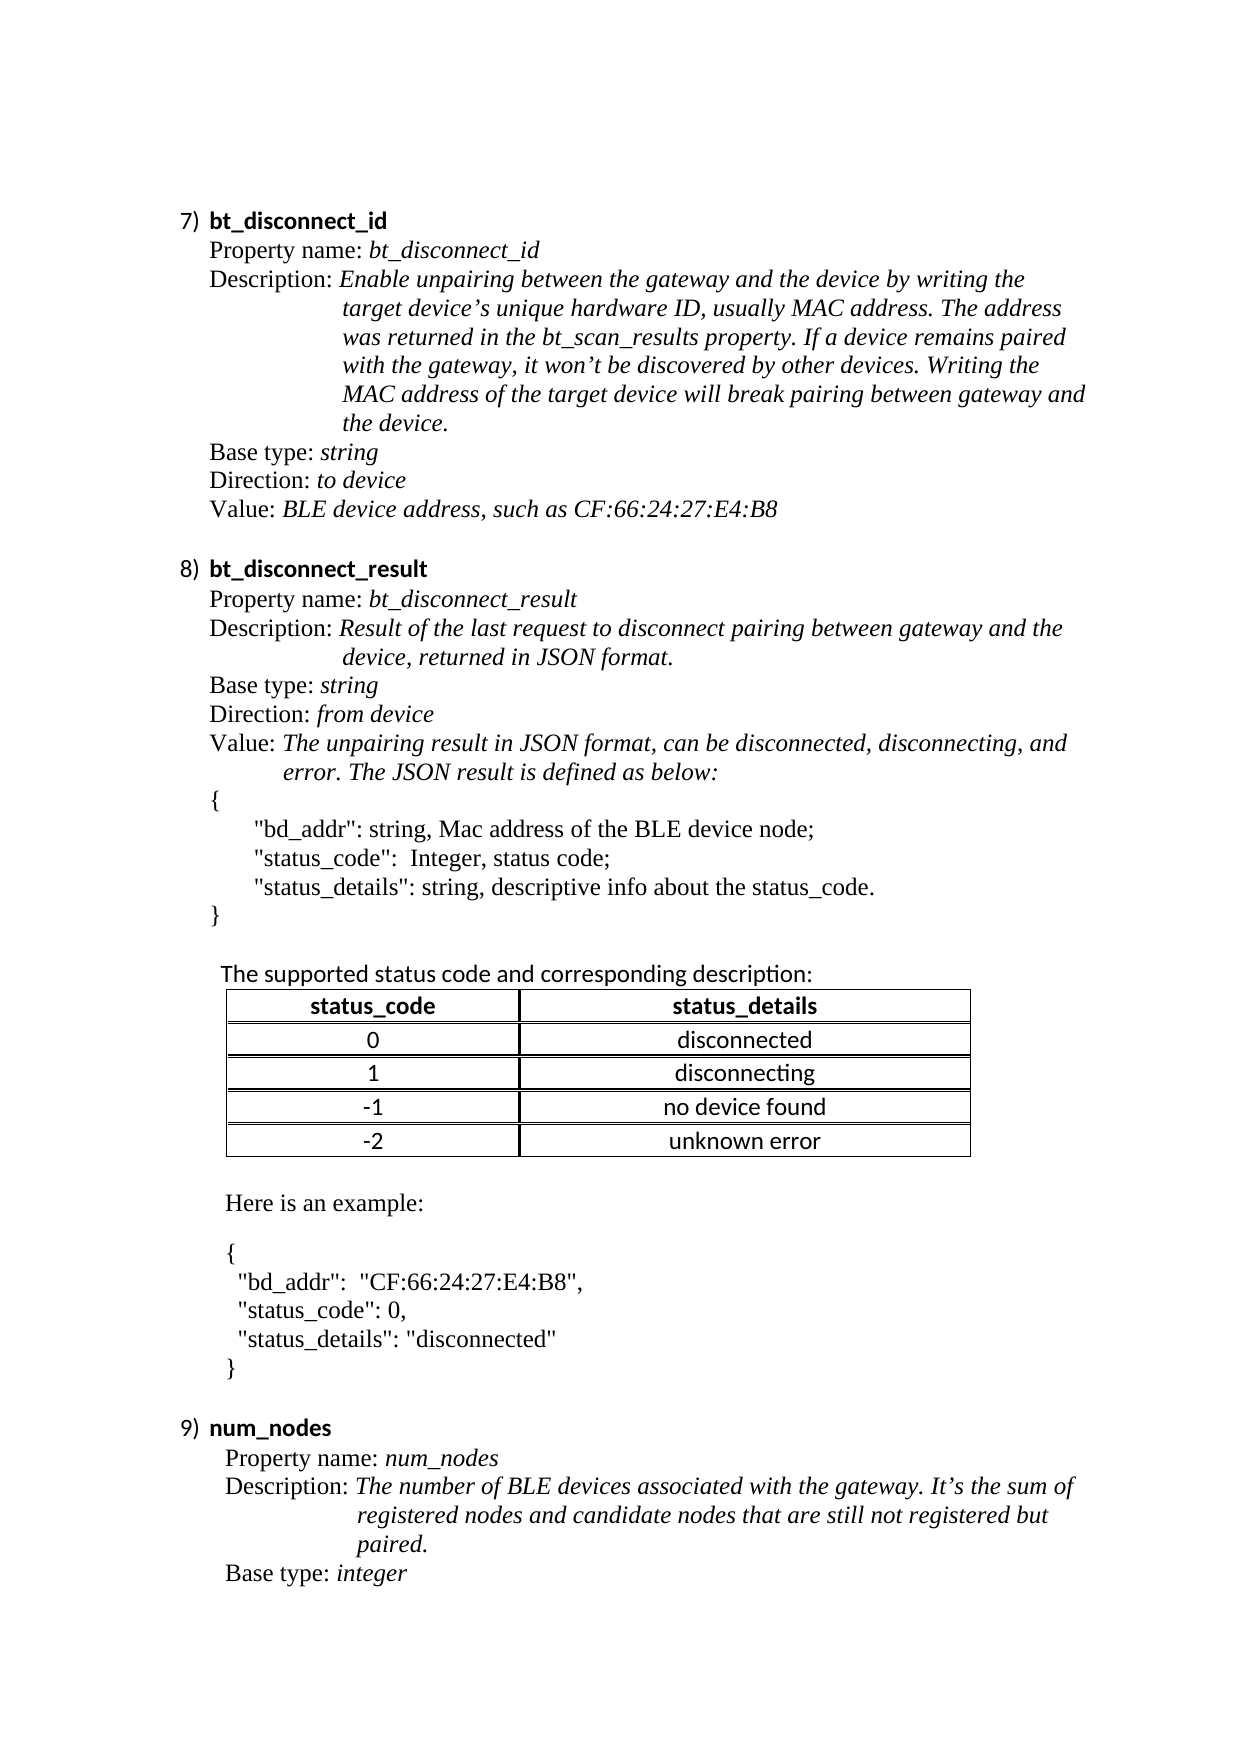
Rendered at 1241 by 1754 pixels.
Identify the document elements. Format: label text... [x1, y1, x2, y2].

text The supported status code and corresponding description: [150, 958, 1090, 988]
list Property name: num_nodes [225, 1443, 1090, 1471]
text } [225, 1353, 1090, 1382]
text Description: Enable unpairing between the gateway and the device by writing the target device’s unique hardware ID, usually MAC address. The address was returned in the bt_scan_results property. If a device remains paired with the gateway, it won’t be discovered by other devices. Writing the MAC address of the target device will break pairing between gateway and the device. [209, 264, 1090, 437]
text Value: BLE device address, such as CF:66:24:27:E4:B8 [150, 494, 1090, 523]
table_header status_code [227, 990, 518, 1021]
text "bd_addr": "CF:66:24:27:E4:B8", [225, 1267, 1090, 1295]
text Here is an example: [225, 1188, 1090, 1216]
text Base type: string [150, 670, 1090, 699]
table_cell -1 [227, 1092, 518, 1122]
table_cell no device found [521, 1092, 970, 1122]
list bt_disconnect_id [179, 205, 1090, 236]
text "bd_addr": string, Mac address of the BLE device node; [209, 814, 1090, 843]
list Description: The number of BLE devices associated with the gateway. It’s the sum of registered nodes and candidate nodes that are still not registered but paired. [225, 1471, 1090, 1558]
text Property name: bt_disconnect_result [150, 584, 1090, 613]
list bt_disconnect_result [179, 554, 1090, 584]
text "status_code": 0, [225, 1295, 1090, 1324]
list num_nodes [179, 1412, 1090, 1443]
text Property name: bt_disconnect_id [150, 236, 1090, 264]
list Base type: integer [225, 1558, 1090, 1586]
text Value: The unpairing result in JSON format, can be disconnected, disconnecting, and error. The JSON result is defined as below: [209, 728, 1090, 785]
text Direction: from device [150, 699, 1090, 728]
table_cell unknown error [521, 1125, 970, 1156]
text { [225, 1238, 1090, 1267]
text "status_code": Integer, status code; [209, 843, 1090, 872]
table_header status_details [521, 990, 970, 1021]
text } [150, 900, 1090, 929]
text Direction: to device [150, 466, 1090, 494]
text "status_details": string, descriptive info about the status_code. [209, 872, 1090, 900]
text { [150, 785, 1090, 814]
text Description: Result of the last request to disconnect pairing between gateway and the device, returned in JSON format. [209, 613, 1090, 670]
table_cell disconnecting [521, 1058, 970, 1088]
table_cell 1 [227, 1058, 518, 1088]
text "status_details": "disconnected" [225, 1324, 1090, 1353]
text Base type: string [150, 437, 1090, 466]
table_cell 0 [227, 1024, 518, 1054]
table_cell -2 [227, 1125, 518, 1156]
table_cell disconnected [521, 1024, 970, 1054]
